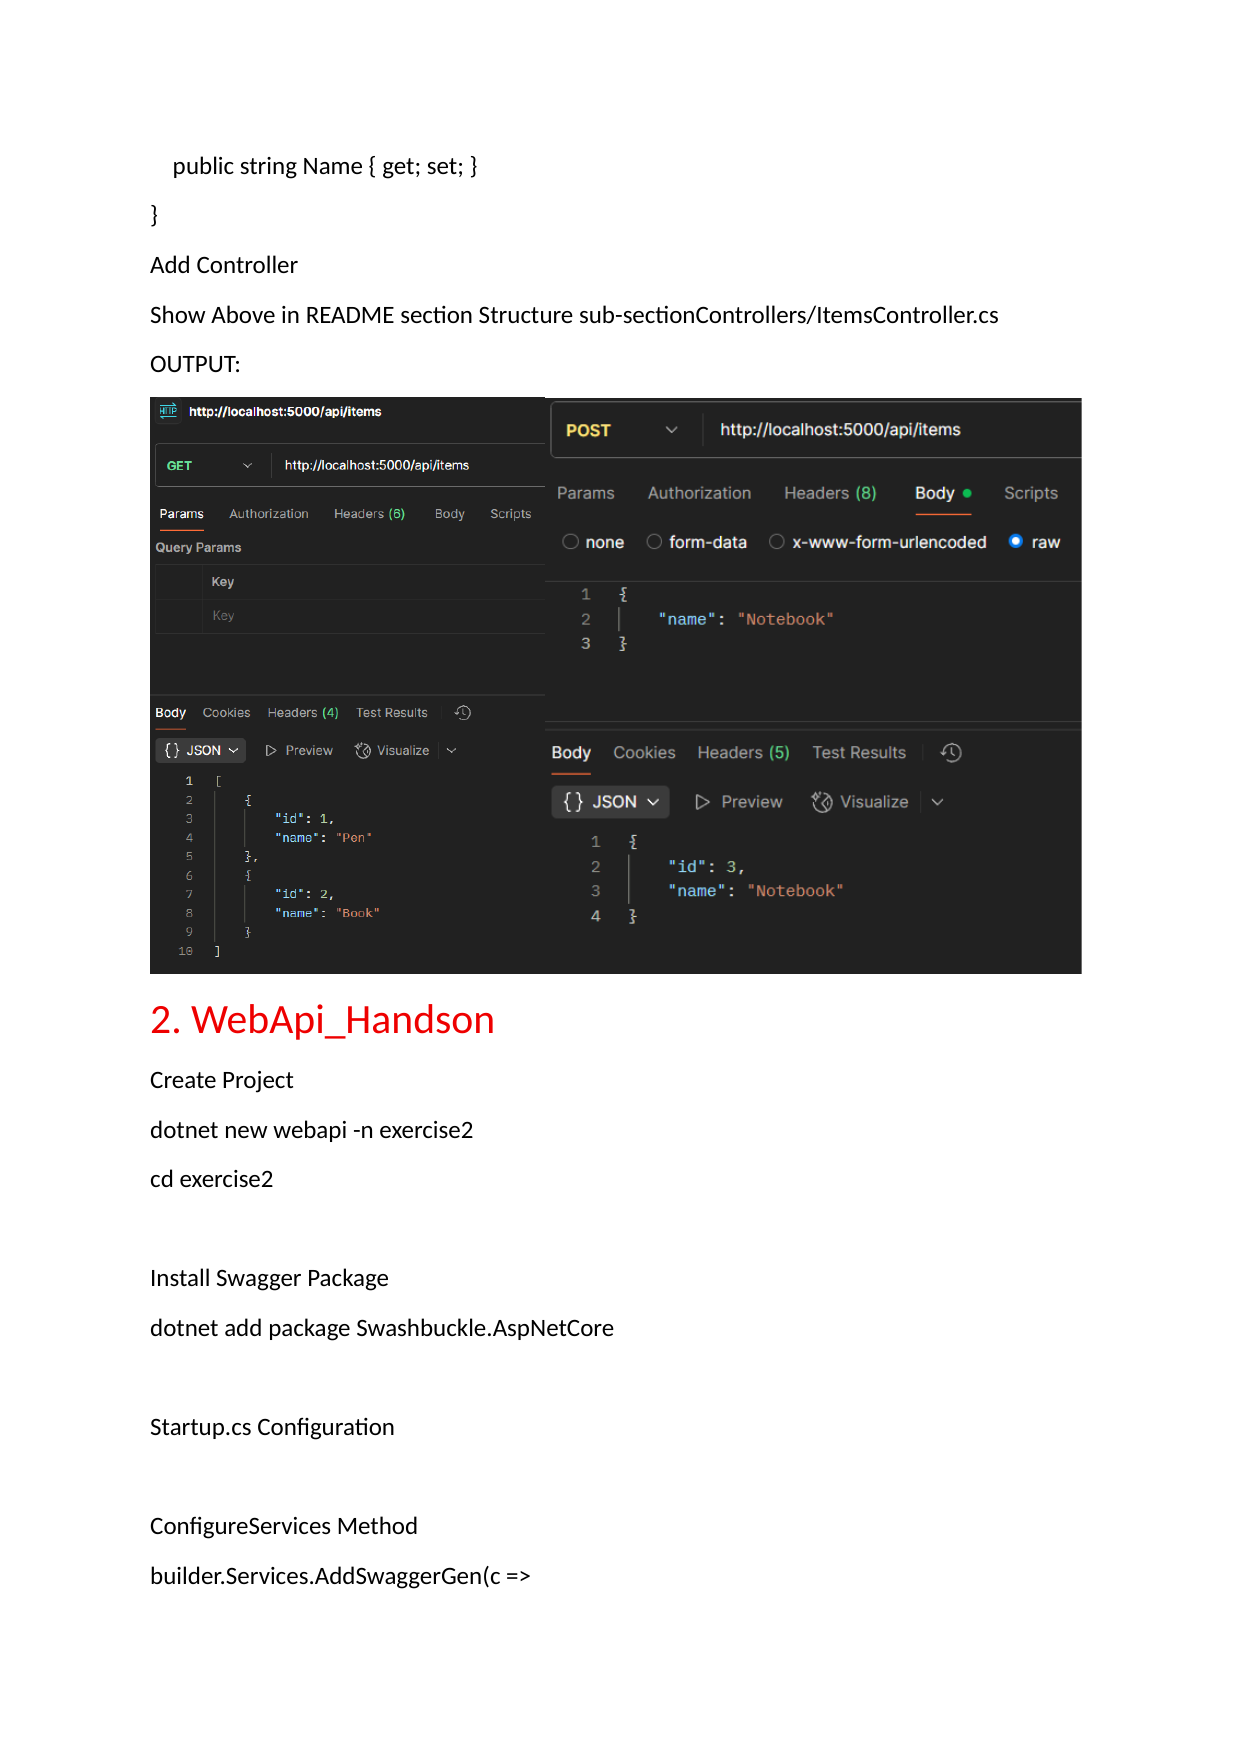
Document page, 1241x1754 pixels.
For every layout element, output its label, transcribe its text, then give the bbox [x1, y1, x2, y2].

text 2. WebApi_Handson [150, 993, 1090, 1043]
picture [150, 397, 1082, 974]
text public string Name { get; set; } [150, 150, 1090, 181]
text cd exercise2 [150, 1163, 1090, 1194]
text Add Controller [150, 249, 1090, 280]
text ConfigureServices Method [150, 1510, 1090, 1541]
text dotnet add package Swashbuckle.AspNetCore [150, 1312, 1090, 1343]
text OUTPUT: [150, 348, 1090, 379]
text builder.Services.AddSwaggerGen(c => [150, 1560, 1090, 1591]
text Show Above in README section Structure sub-sectionControllers/ItemsController.cs [150, 299, 1090, 329]
text Create Project [150, 1064, 1090, 1095]
text dotnet new webapi -n exercise2 [150, 1114, 1090, 1144]
text Startup.cs Configuration [150, 1411, 1090, 1442]
text Install Swagger Package [150, 1262, 1090, 1293]
text } [150, 199, 1090, 230]
